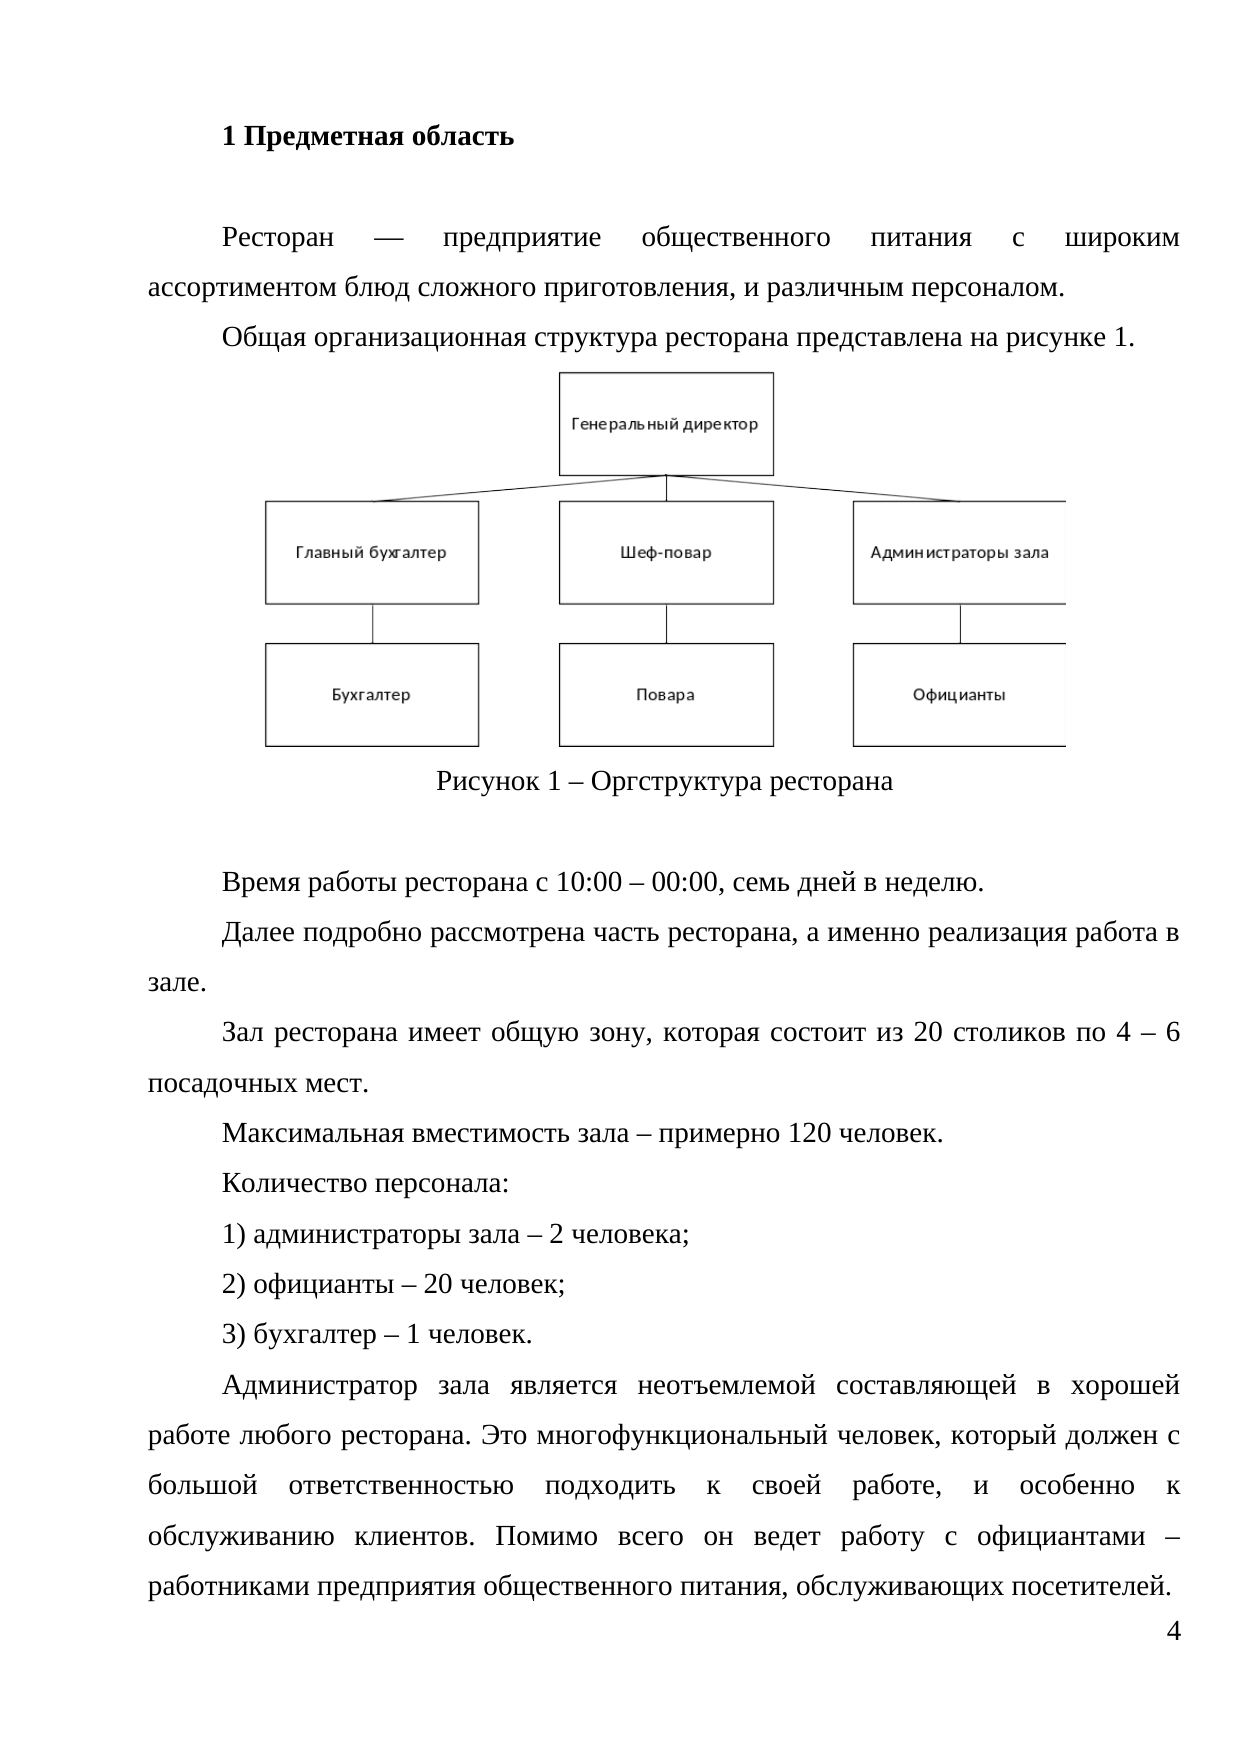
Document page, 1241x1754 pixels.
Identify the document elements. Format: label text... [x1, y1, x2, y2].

text 1) администраторы зала – 2 человека; [148, 1216, 1181, 1249]
text Количество персонала: [148, 1166, 1181, 1199]
text Далее подробно рассмотрена часть ресторана, а именно реализация работа в зале. [148, 914, 1181, 998]
text Зал ресторана имеет общую зону, которая состоит из 20 столиков по 4 – 6 посадочных мест. [148, 1014, 1181, 1098]
text 1 Предметная область [148, 118, 1181, 152]
text Общая организационная структура ресторана представлена на рисунке 1. [148, 319, 1181, 353]
text Администратор зала является неотъемлемой составляющей в хорошей работе любого ресторана. Это многофункциональный человек, который должен с большой ответственностью подходить к своей работе, и особенно к обслуживанию клиентов. Помимо всего он ведет работу с официантами – работниками предприятия общественного питания, обслуживающих посетителей. [148, 1367, 1181, 1602]
text Рисунок 1 – Оргструктура ресторана [148, 763, 1181, 797]
text 3) бухгалтер – 1 человек. [148, 1316, 1181, 1350]
text 2) официанты – 20 человек; [148, 1266, 1181, 1300]
text Ресторан — предприятие общественного питания с широким ассортиментом блюд сложного приготовления, и различным персоналом. [148, 219, 1181, 303]
text Время работы ресторана с 10:00 – 00:00, семь дней в неделю. [148, 864, 1181, 897]
text Максимальная вместимость зала – примерно 120 человек. [148, 1115, 1181, 1149]
